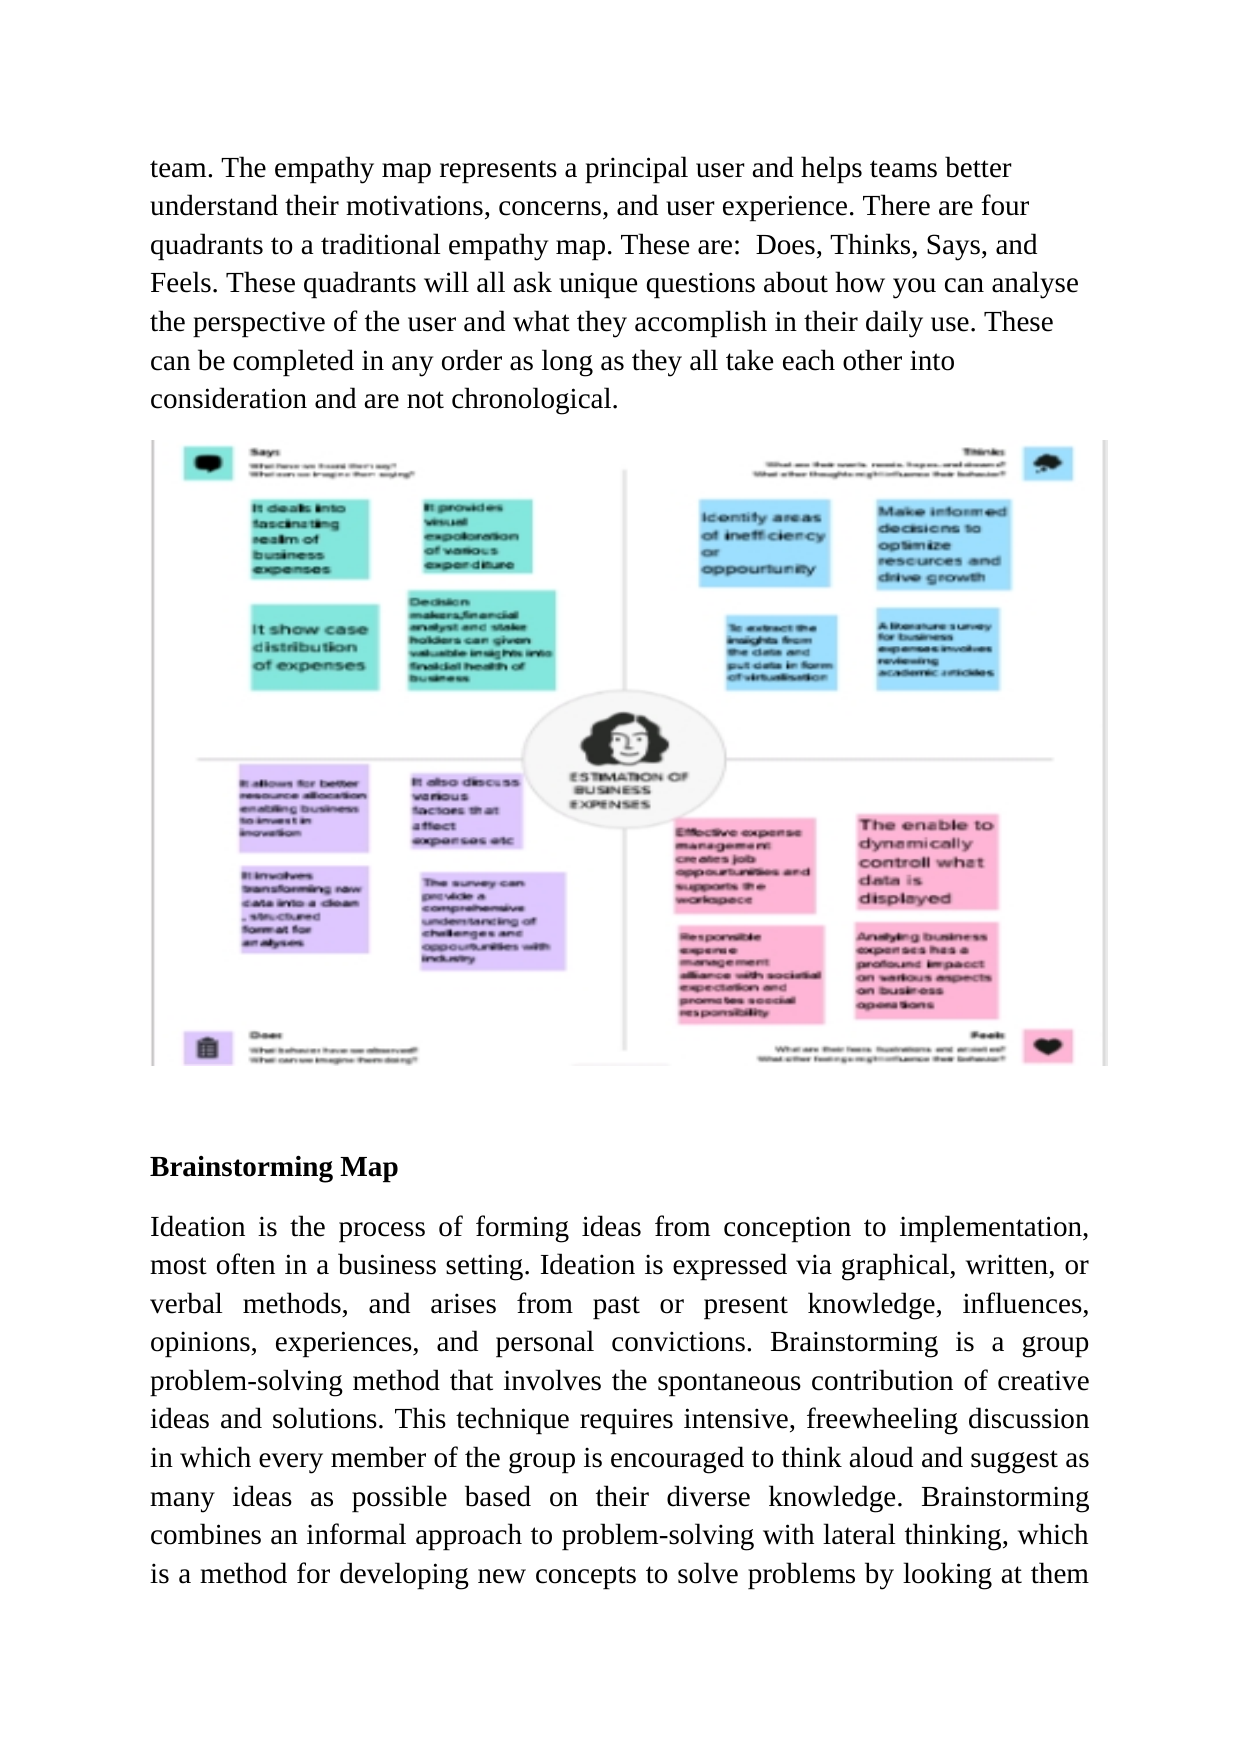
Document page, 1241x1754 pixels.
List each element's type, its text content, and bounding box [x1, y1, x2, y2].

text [150, 1209, 1090, 1589]
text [150, 150, 1090, 415]
picture [150, 440, 1108, 1066]
text Brainstorming Map [150, 1149, 1090, 1183]
